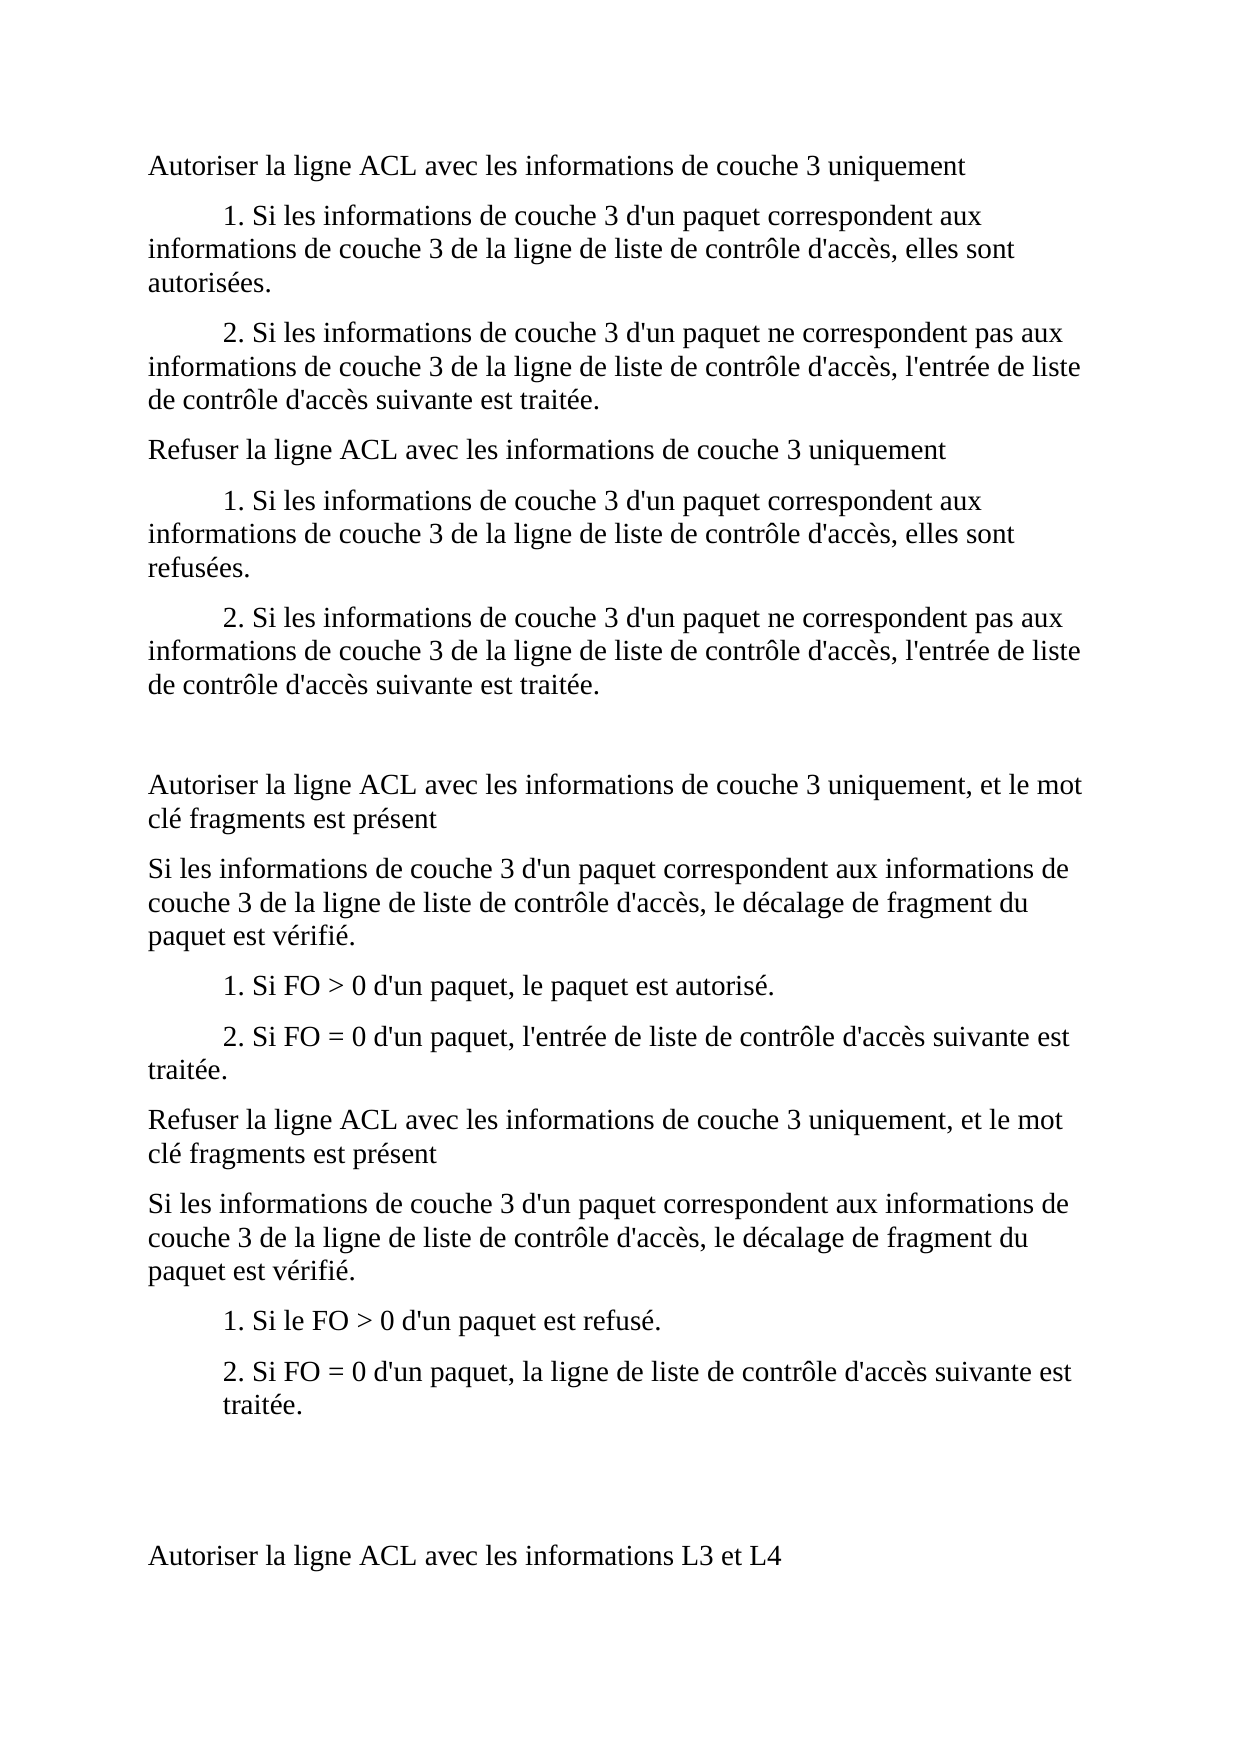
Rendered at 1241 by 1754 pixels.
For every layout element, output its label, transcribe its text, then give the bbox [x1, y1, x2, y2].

text Autoriser la ligne ACL avec les informations de couche 3 uniquement, et le mot clé fragments est présent [148, 767, 1093, 834]
text Si les informations de couche 3 d'un paquet correspondent aux informations de couche 3 de la ligne de liste de contrôle d'accès, le décalage de fragment du paquet est vérifié. [148, 1186, 1093, 1287]
text Refuser la ligne ACL avec les informations de couche 3 uniquement [148, 432, 1093, 466]
text Autoriser la ligne ACL avec les informations L3 et L4 [148, 1538, 1093, 1571]
text Si les informations de couche 3 d'un paquet correspondent aux informations de couche 3 de la ligne de liste de contrôle d'accès, le décalage de fragment du paquet est vérifié. [148, 851, 1093, 952]
text 2. Si les informations de couche 3 d'un paquet ne correspondent pas aux informations de couche 3 de la ligne de liste de contrôle d'accès, l'entrée de liste de contrôle d'accès suivante est traitée. [148, 315, 1093, 416]
text 2. Si FO = 0 d'un paquet, la ligne de liste de contrôle d'accès suivante est traitée. [223, 1354, 1093, 1421]
text 1. Si les informations de couche 3 d'un paquet correspondent aux informations de couche 3 de la ligne de liste de contrôle d'accès, elles sont refusées. [148, 483, 1093, 583]
text 2. Si les informations de couche 3 d'un paquet ne correspondent pas aux informations de couche 3 de la ligne de liste de contrôle d'accès, l'entrée de liste de contrôle d'accès suivante est traitée. [148, 600, 1093, 701]
text 2. Si FO = 0 d'un paquet, l'entrée de liste de contrôle d'accès suivante est traitée. [148, 1019, 1093, 1086]
text Refuser la ligne ACL avec les informations de couche 3 uniquement, et le mot clé fragments est présent [148, 1102, 1093, 1169]
text 1. Si le FO > 0 d'un paquet est refusé. [148, 1303, 1093, 1337]
text 1. Si FO > 0 d'un paquet, le paquet est autorisé. [223, 968, 1093, 1002]
text 1. Si les informations de couche 3 d'un paquet correspondent aux informations de couche 3 de la ligne de liste de contrôle d'accès, elles sont autorisées. [148, 198, 1093, 298]
text Autoriser la ligne ACL avec les informations de couche 3 uniquement [148, 148, 1093, 181]
